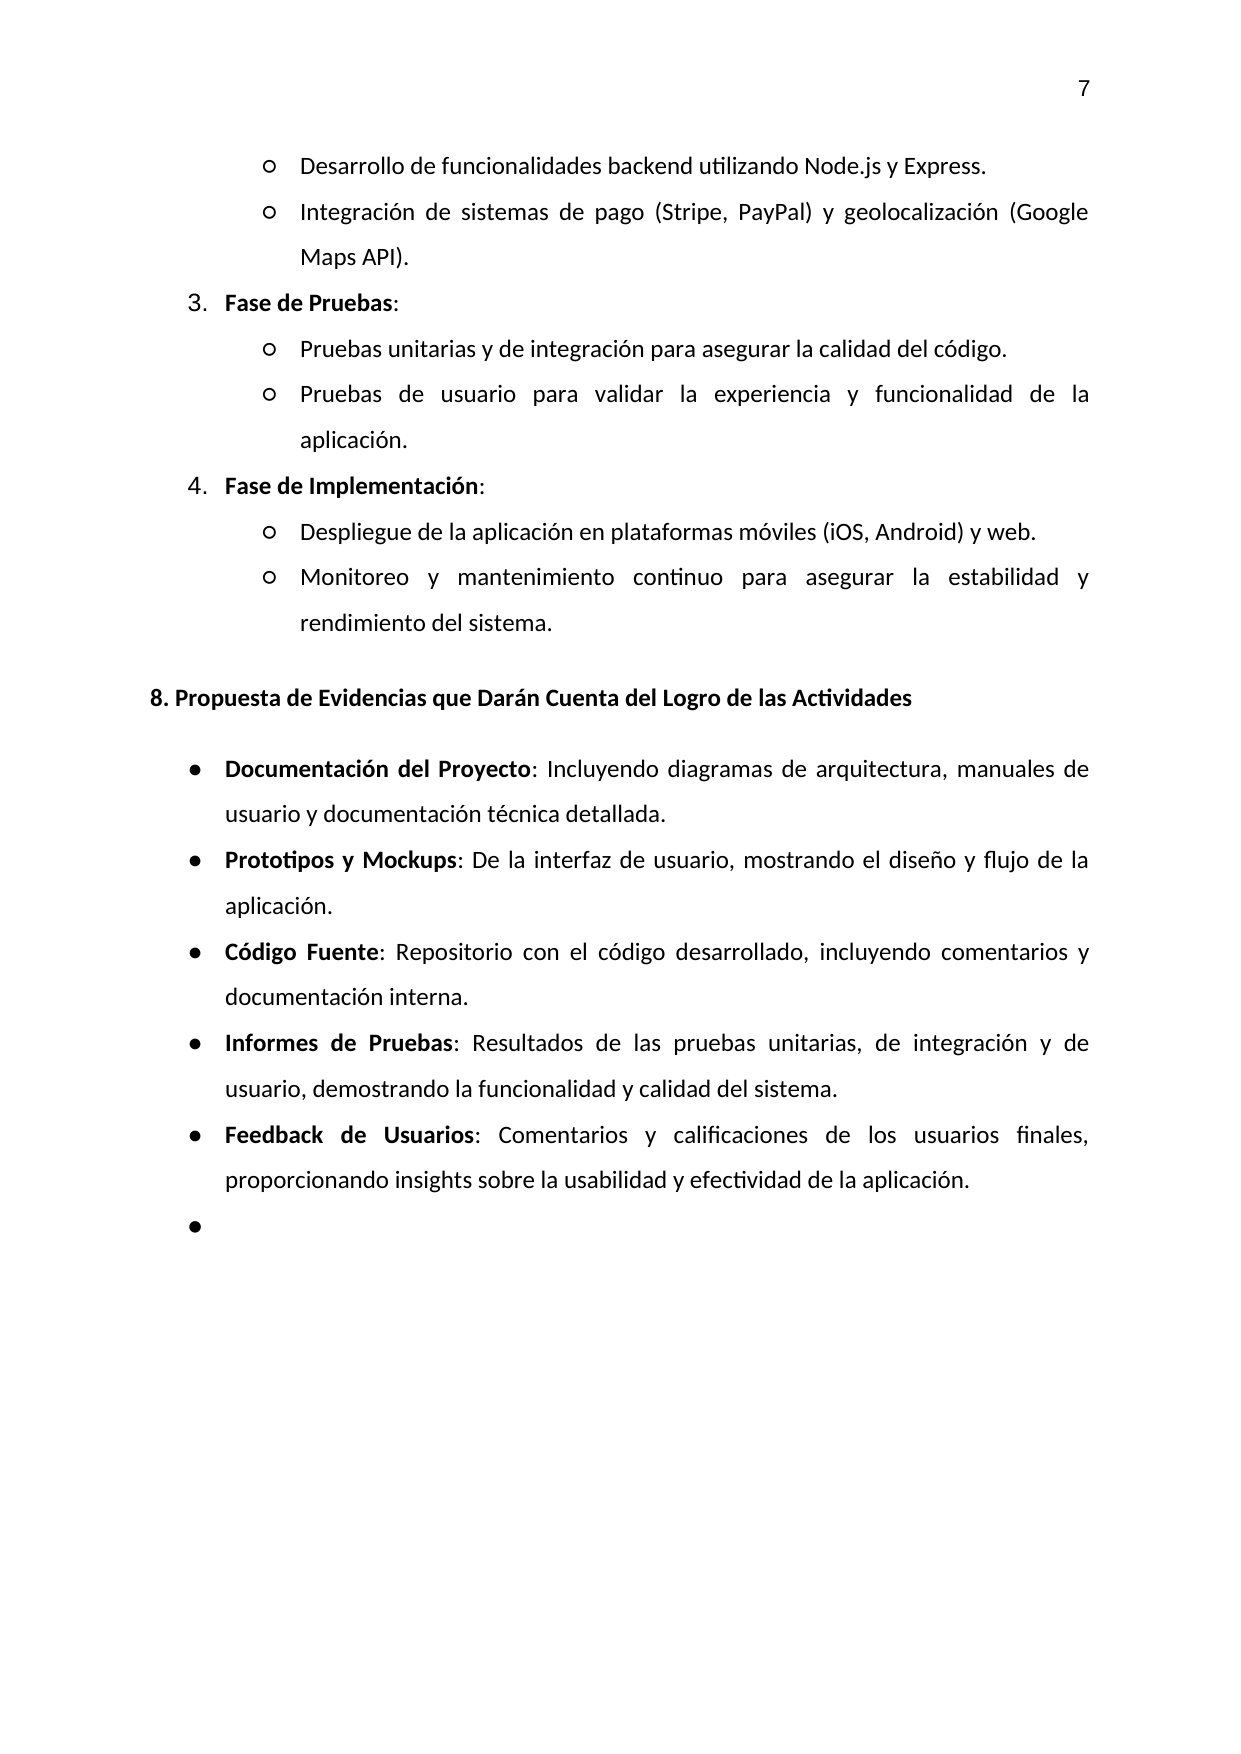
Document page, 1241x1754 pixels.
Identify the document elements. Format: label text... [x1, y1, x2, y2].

list Prototipos y Mockups: De la interfaz de usuario, mostrando el diseño y flujo de la aplicación. [187, 844, 1090, 921]
list Pruebas de usuario para validar la experiencia y funcionalidad de la aplicación. [262, 379, 1090, 455]
list Informes de Pruebas: Resultados de las pruebas unitarias, de integración y de usuario, demostrando la funcionalidad y calidad del sistema. [187, 1027, 1090, 1103]
list Documentación del Proyecto: Incluyendo diagramas de arquitectura, manuales de usuario y documentación técnica detallada. [187, 753, 1090, 829]
list Desarrollo de funcionalidades backend utilizando Node.js y Express. [262, 150, 1090, 181]
list Integración de sistemas de pago (Stripe, PayPal) y geolocalización (Google Maps API). [262, 196, 1090, 272]
list Monitoreo y mantenimiento continuo para asegurar la estabilidad y rendimiento del sistema. [262, 562, 1090, 638]
list Pruebas unitarias y de integración para asegurar la calidad del código. [262, 333, 1090, 363]
list Fase de Pruebas: [187, 287, 1090, 318]
list Feedback de Usuarios: Comentarios y calificaciones de los usuarios finales, proporcionando insights sobre la usabilidad y efectividad de la aplicación. [187, 1119, 1090, 1195]
list Código Fuente: Repositorio con el código desarrollado, incluyendo comentarios y documentación interna. [187, 936, 1090, 1012]
list Fase de Implementación: [187, 470, 1090, 501]
subtitle 8. Propuesta de Evidencias que Darán Cuenta del Logro de las Actividades [150, 682, 1090, 713]
list Despliegue de la aplicación en plataformas móviles (iOS, Android) y web. [262, 516, 1090, 546]
